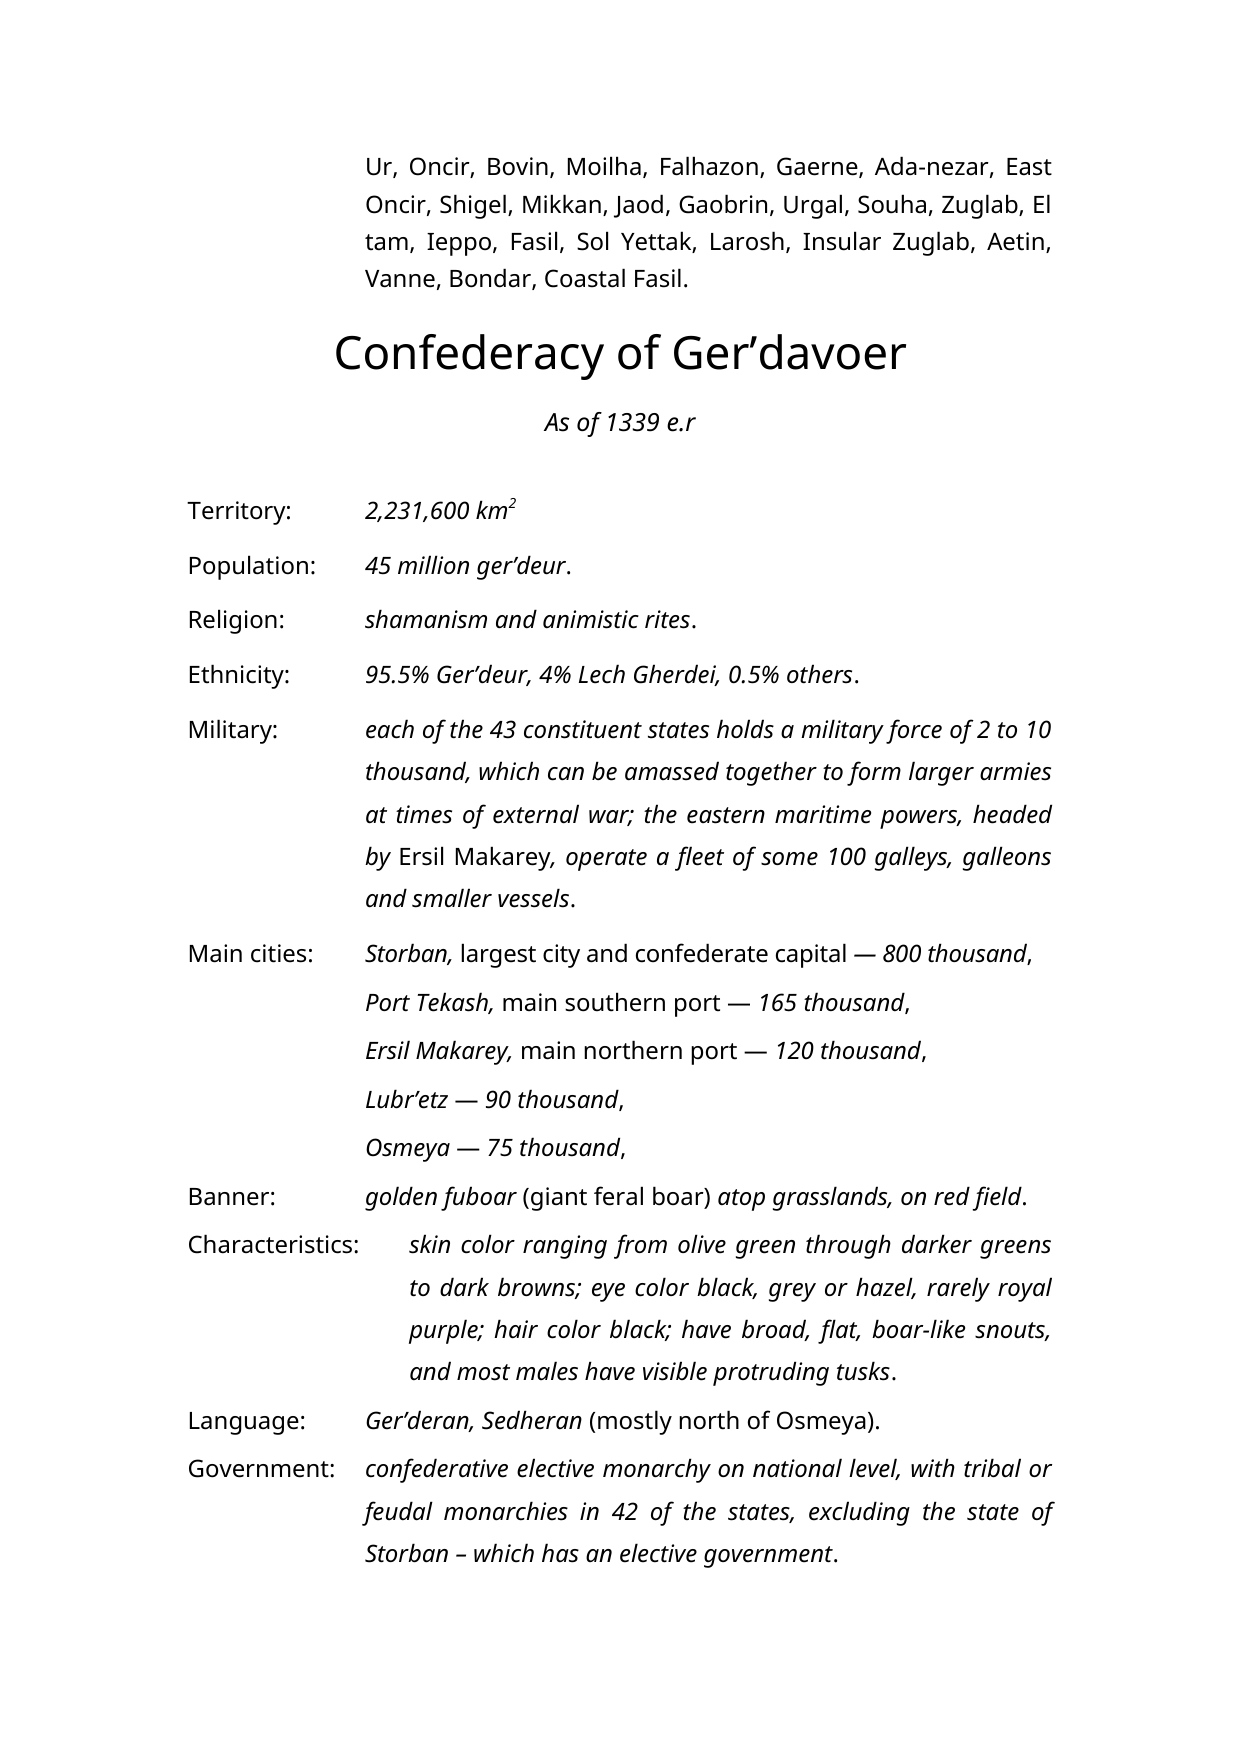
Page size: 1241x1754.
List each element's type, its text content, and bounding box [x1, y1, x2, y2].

text As of 1339 e.r [187, 404, 1053, 439]
text Main cities: Storban, largest city and confederate capital — 800 thousand, [187, 937, 1053, 969]
text Religion: shamanism and animistic rites. [187, 603, 1053, 636]
text Territory: 2,231,600 km2 [187, 494, 1053, 526]
text Osmeya — 75 thousand, [365, 1131, 1053, 1163]
text Population: 45 million ger’deur. [187, 548, 1053, 581]
text Lubr’etz — 90 thousand, [365, 1082, 1053, 1115]
text Ersil Makarey, main northern port — 120 thousand, [187, 1034, 1053, 1066]
text Port Tekash, main southern port — 165 thousand, [187, 985, 1053, 1018]
text Ur, Oncir, Bovin, Moilha, Falhazon, Gaerne, Ada-nezar, East Oncir, Shigel, Mikkan, Jaod, Gaobrin, Urgal, Souha, Zuglab, El tam, Ieppo, Fasil, Sol Yettak, Larosh, Insular Zuglab, Aetin, Vanne, Bondar, Coastal Fasil. [187, 150, 1053, 295]
text Ethnicity: 95.5% Ger’deur, 4% Lech Gherdei, 0.5% others. [187, 658, 1053, 691]
text Banner: golden fuboar (giant feral boar) atop grasslands, on red field. [187, 1179, 1053, 1212]
text Military: each of the 43 constituent states holds a military force of 2 to 10 thousand, which can be amassed together to form larger armies at times of external war; the eastern maritime powers, headed by Ersil Makarey, operate a fleet of some 100 galleys, galleons and smaller vessels. [187, 713, 1053, 914]
text Confederacy of Ger’davoer [187, 320, 1053, 383]
text Government: confederative elective monarchy on national level, with tribal or feudal monarchies in 42 of the states, excluding the state of Storban – which has an elective government. [187, 1452, 1053, 1569]
text Characteristics: skin color ranging from olive green through darker greens to dark browns; eye color black, grey or hazel, rarely royal purple; hair color black; have broad, flat, boar-like snouts, and most males have visible protruding tusks. [187, 1228, 1053, 1387]
text Language: Ger’deran, Sedheran (mostly north of Osmeya). [187, 1403, 1053, 1436]
